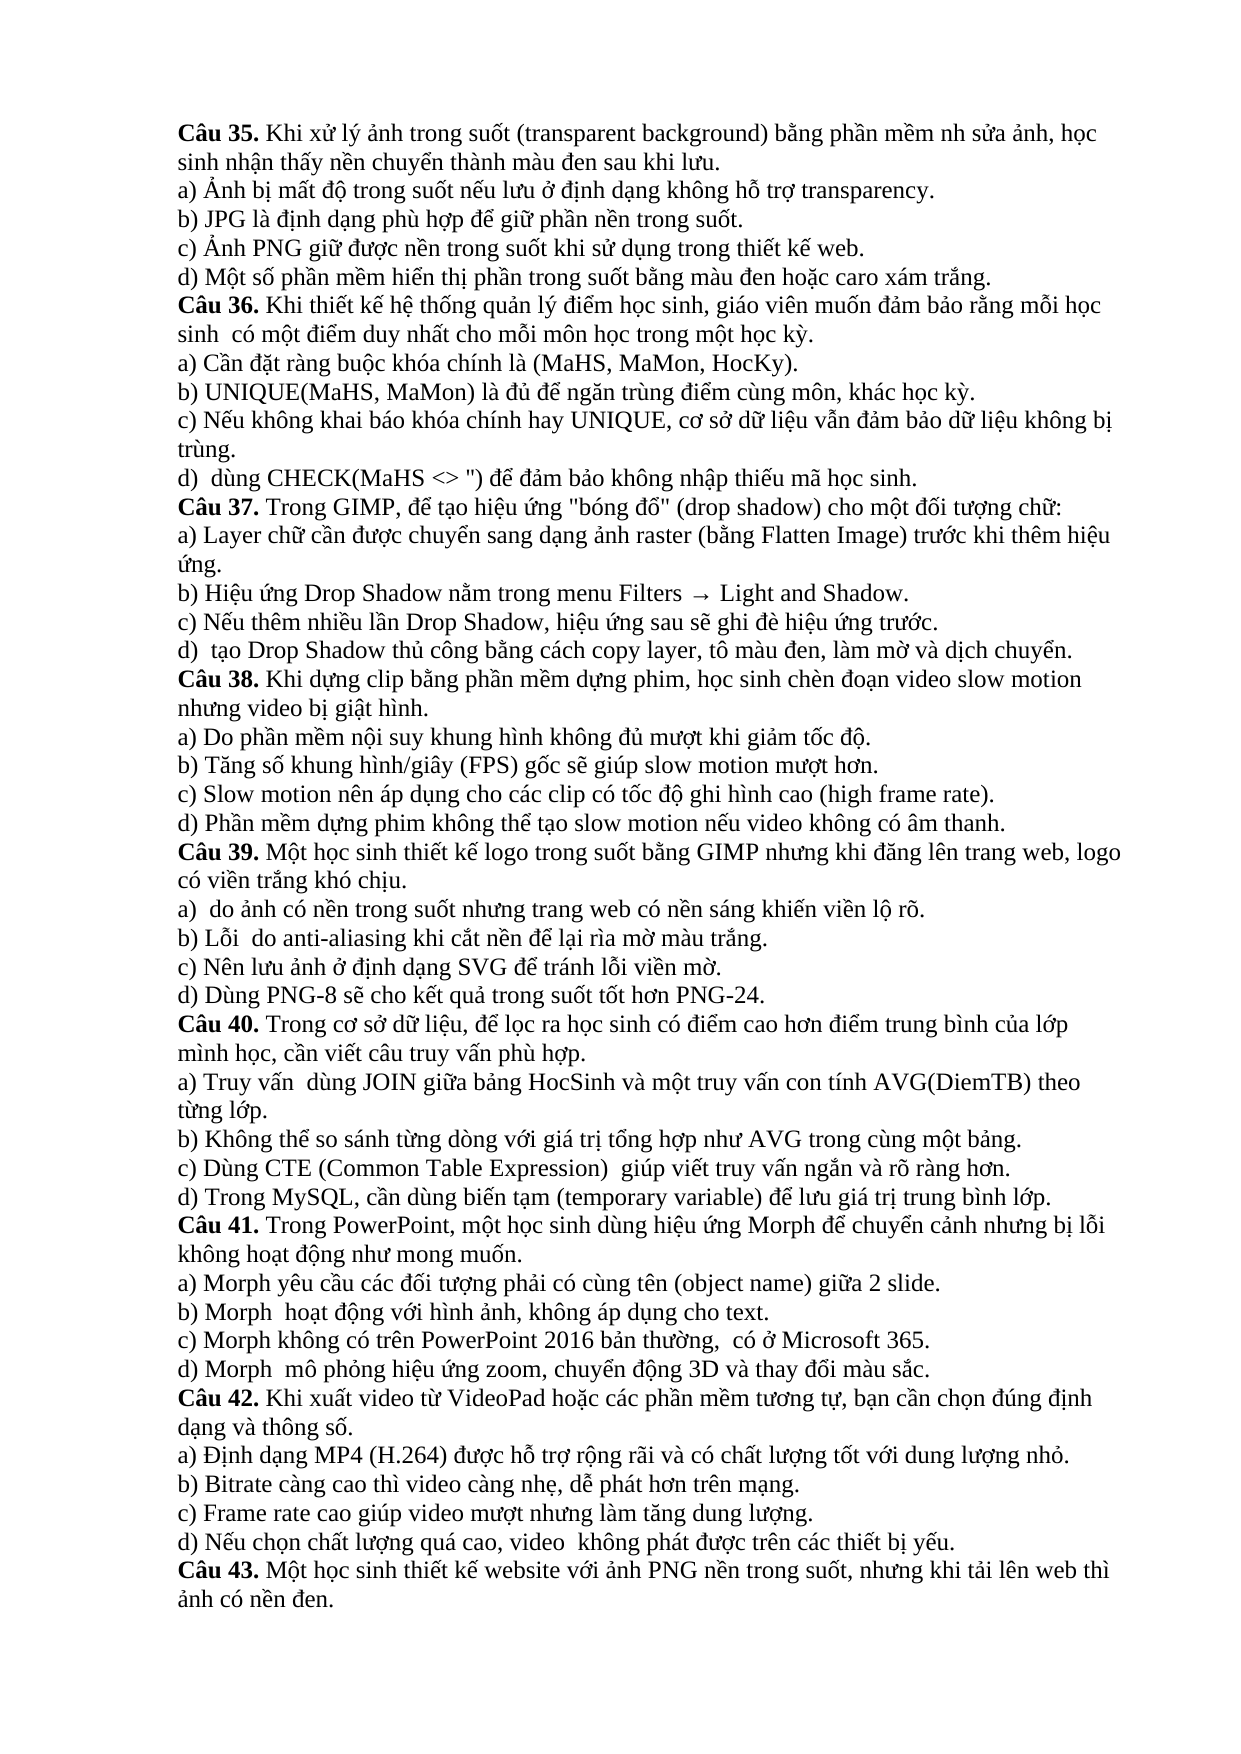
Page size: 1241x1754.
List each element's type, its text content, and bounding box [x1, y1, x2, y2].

text Câu 42. Khi xuất video từ VideoPad hoặc các phần mềm tương tự, bạn cần chọn đúng định dạng và thông số. a) Định dạng MP4 (H.264) được hỗ trợ rộng rãi và có chất lượng tốt với dung lượng nhỏ. b) Bitrate càng cao thì video càng nhẹ, dễ phát hơn trên mạng. c) Frame rate cao giúp video mượt nhưng làm tăng dung lượng. d) Nếu chọn chất lượng quá cao, video không phát được trên các thiết bị yếu. [177, 1383, 1122, 1556]
text Câu 40. Trong cơ sở dữ liệu, để lọc ra học sinh có điểm cao hơn điểm trung bình của lớp mình học, cần viết câu truy vấn phù hợp. a) Truy vấn dùng JOIN giữa bảng HocSinh và một truy vấn con tính AVG(DiemTB) theo từng lớp. b) Không thể so sánh từng dòng với giá trị tổng hợp như AVG trong cùng một bảng. c) Dùng CTE (Common Table Expression) giúp viết truy vấn ngắn và rõ ràng hơn. d) Trong MySQL, cần dùng biến tạm (temporary variable) để lưu giá trị trung bình lớp. [177, 1009, 1122, 1211]
text Câu 41. Trong PowerPoint, một học sinh dùng hiệu ứng Morph để chuyển cảnh nhưng bị lỗi không hoạt động như mong muốn. a) Morph yêu cầu các đối tượng phải có cùng tên (object name) giữa 2 slide. b) Morph hoạt động với hình ảnh, không áp dụng cho text. c) Morph không có trên PowerPoint 2016 bản thường, có ở Microsoft 365. d) Morph mô phỏng hiệu ứng zoom, chuyển động 3D và thay đổi màu sắc. [177, 1211, 1122, 1383]
text Câu 38. Khi dựng clip bằng phần mềm dựng phim, học sinh chèn đoạn video slow motion nhưng video bị giật hình. a) Do phần mềm nội suy khung hình không đủ mượt khi giảm tốc độ. b) Tăng số khung hình/giây (FPS) gốc sẽ giúp slow motion mượt hơn. c) Slow motion nên áp dụng cho các clip có tốc độ ghi hình cao (high frame rate). d) Phần mềm dựng phim không thể tạo slow motion nếu video không có âm thanh. [177, 664, 1122, 837]
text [177, 1556, 1122, 1613]
text Câu 36. Khi thiết kế hệ thống quản lý điểm học sinh, giáo viên muốn đảm bảo rằng mỗi học sinh có một điểm duy nhất cho mỗi môn học trong một học kỳ. a) Cần đặt ràng buộc khóa chính là (MaHS, MaMon, HocKy). b) UNIQUE(MaHS, MaMon) là đủ để ngăn trùng điểm cùng môn, khác học kỳ. c) Nếu không khai báo khóa chính hay UNIQUE, cơ sở dữ liệu vẫn đảm bảo dữ liệu không bị trùng. d) dùng CHECK(MaHS <> '') để đảm bảo không nhập thiếu mã học sinh. [177, 291, 1122, 492]
text Câu 35. Khi xử lý ảnh trong suốt (transparent background) bằng phần mềm nh sửa ảnh, học sinh nhận thấy nền chuyển thành màu đen sau khi lưu. a) Ảnh bị mất độ trong suốt nếu lưu ở định dạng không hỗ trợ transparency. b) JPG là định dạng phù hợp để giữ phần nền trong suốt. c) Ảnh PNG giữ được nền trong suốt khi sử dụng trong thiết kế web. d) Một số phần mềm hiển thị phần trong suốt bằng màu đen hoặc caro xám trắng. [177, 118, 1122, 291]
text Câu 37. Trong GIMP, để tạo hiệu ứng "bóng đổ" (drop shadow) cho một đối tượng chữ: a) Layer chữ cần được chuyển sang dạng ảnh raster (bằng Flatten Image) trước khi thêm hiệu ứng. b) Hiệu ứng Drop Shadow nằm trong menu Filters → Light and Shadow. c) Nếu thêm nhiều lần Drop Shadow, hiệu ứng sau sẽ ghi đè hiệu ứng trước. d) tạo Drop Shadow thủ công bằng cách copy layer, tô màu đen, làm mờ và dịch chuyển. [177, 492, 1122, 664]
text Câu 39. Một học sinh thiết kế logo trong suốt bằng GIMP nhưng khi đăng lên trang web, logo có viền trắng khó chịu. a) do ảnh có nền trong suốt nhưng trang web có nền sáng khiến viền lộ rõ. b) Lỗi do anti-aliasing khi cắt nền để lại rìa mờ màu trắng. c) Nên lưu ảnh ở định dạng SVG để tránh lỗi viền mờ. d) Dùng PNG-8 sẽ cho kết quả trong suốt tốt hơn PNG-24. [177, 837, 1122, 1009]
